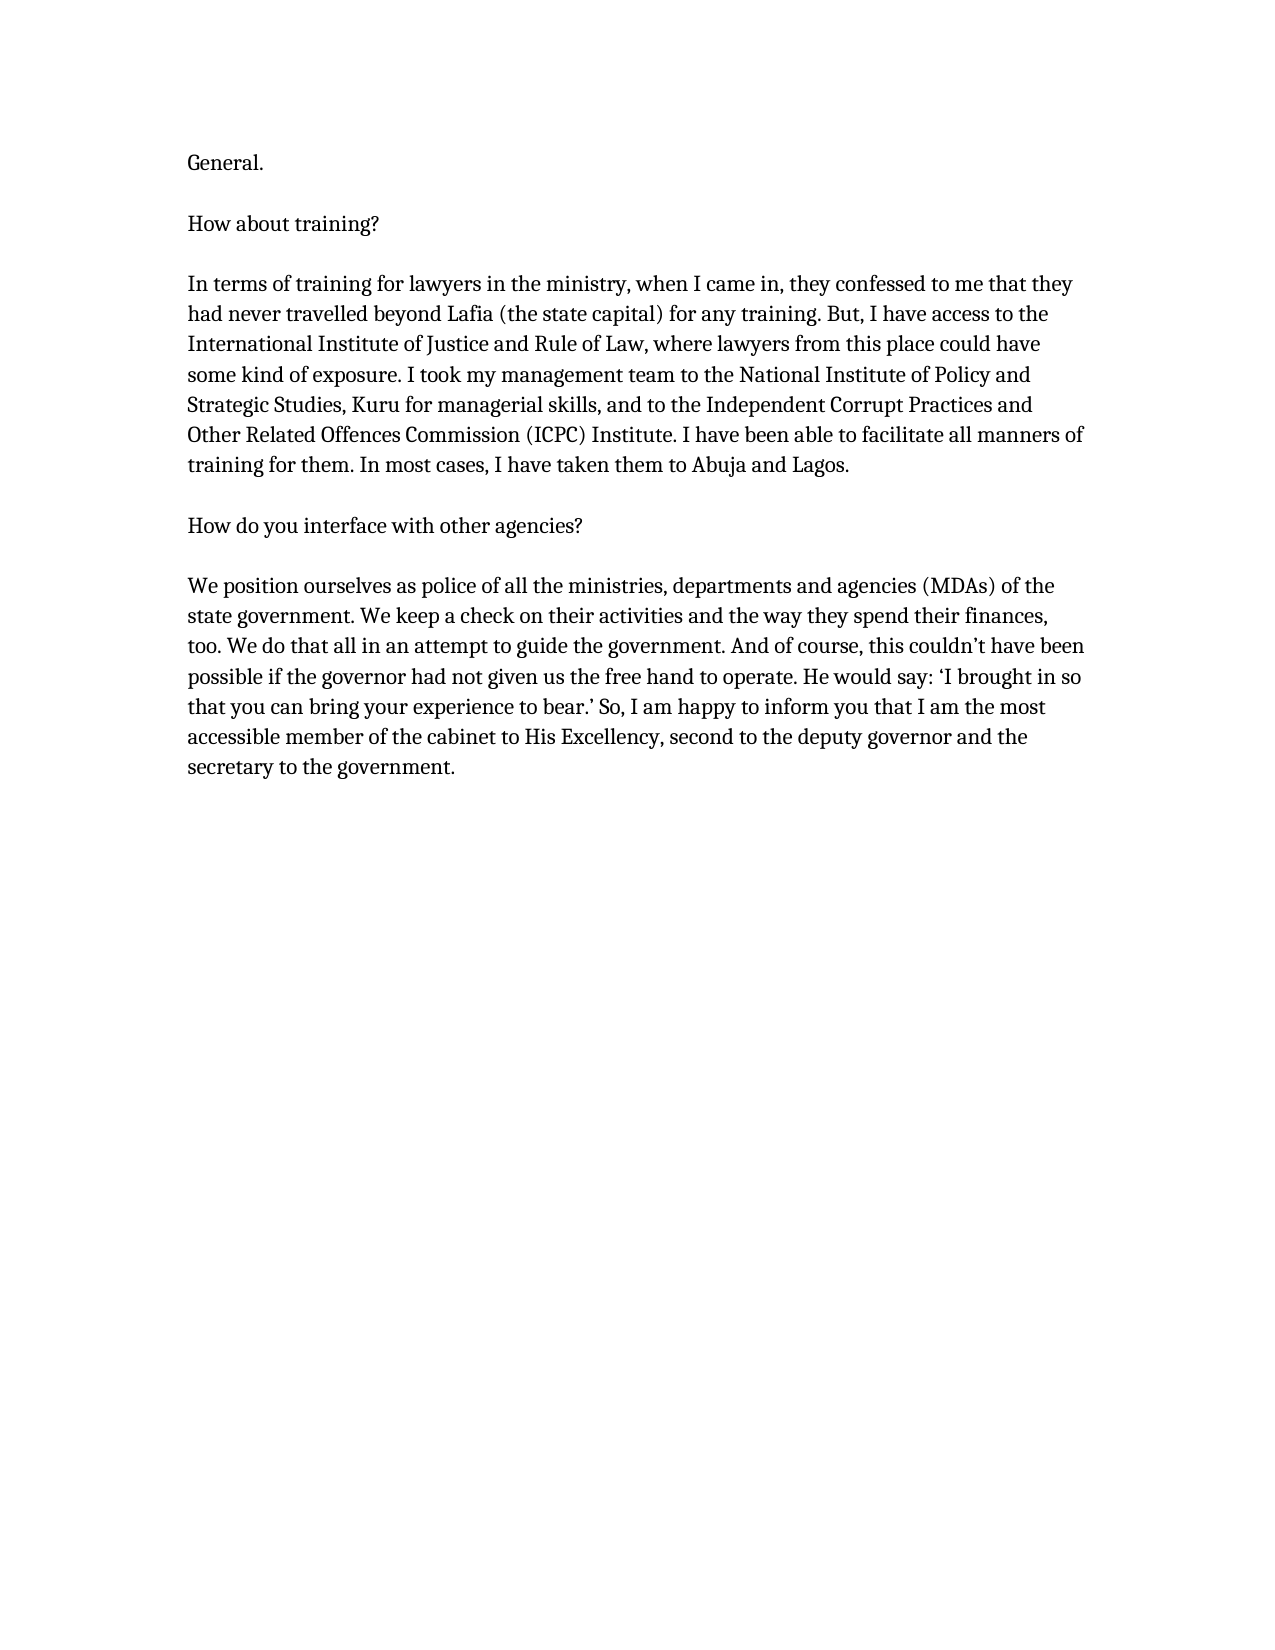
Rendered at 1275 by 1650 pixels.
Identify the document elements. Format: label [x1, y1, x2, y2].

text [187, 150, 1087, 781]
